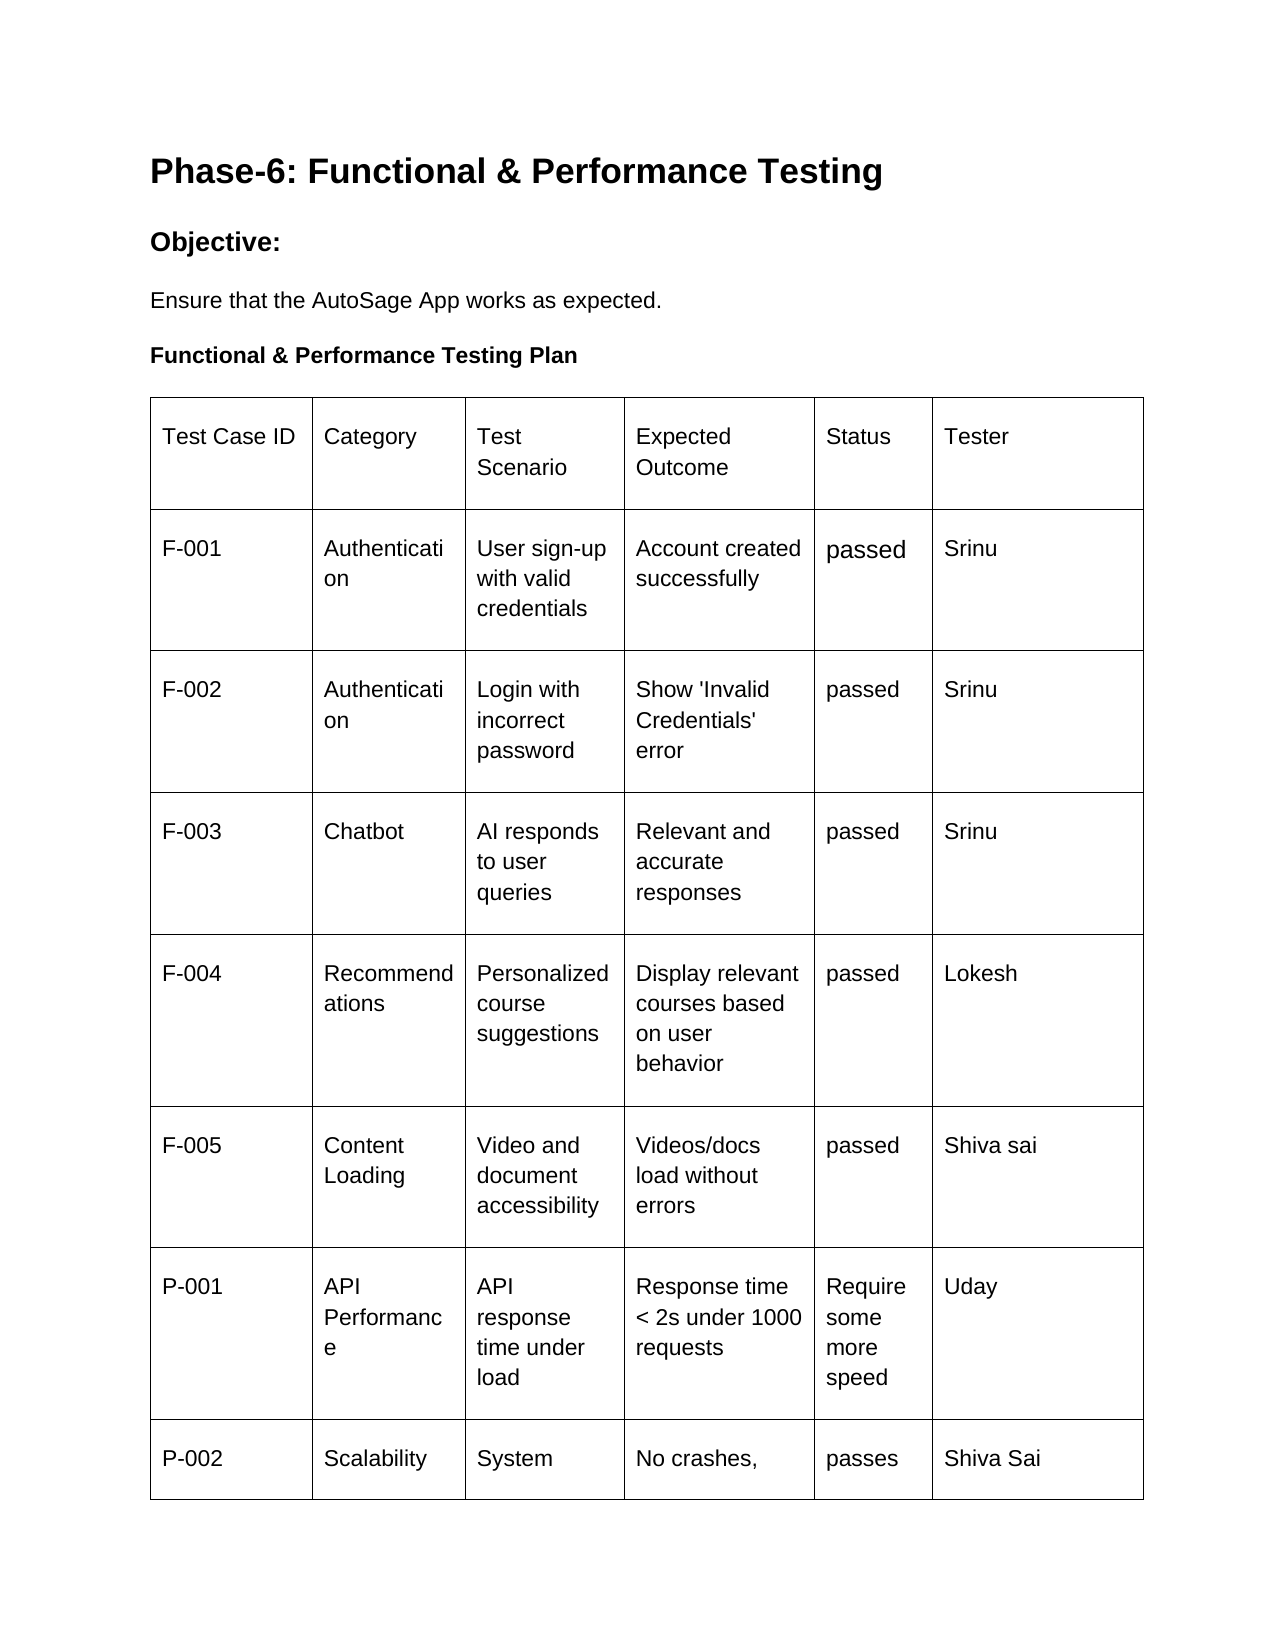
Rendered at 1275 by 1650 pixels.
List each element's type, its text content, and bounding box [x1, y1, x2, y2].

table_cell Srinu [933, 510, 1143, 650]
table_cell passed [815, 510, 932, 650]
table_cell Relevant and accurate responses [625, 793, 814, 934]
table_cell AI responds to user queries [466, 793, 624, 934]
table_cell Content Loading [313, 1107, 465, 1247]
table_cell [625, 1420, 814, 1499]
table_cell Login with incorrect password [466, 651, 624, 792]
table_header Tester [933, 398, 1143, 509]
table_cell Video and document accessibility [466, 1107, 624, 1247]
table_cell Scalability [313, 1420, 465, 1499]
table_cell Shiva sai [933, 1107, 1143, 1247]
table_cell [466, 1420, 624, 1499]
table_cell Lokesh [933, 935, 1143, 1106]
subtitle Objective: [150, 226, 1125, 257]
table_cell API Performance [313, 1248, 465, 1419]
table_cell Show 'Invalid Credentials' error [625, 651, 814, 792]
table_cell passed [815, 651, 932, 792]
table_cell F-002 [151, 651, 312, 792]
table_header Test Case ID [151, 398, 312, 509]
table_cell Response time < 2s under 1000 requests [625, 1248, 814, 1419]
table_cell passed [815, 935, 932, 1106]
subtitle Phase-6: Functional & Performance Testing [150, 150, 1125, 191]
table_cell P-001 [151, 1248, 312, 1419]
table_cell Personalized course suggestions [466, 935, 624, 1106]
table_cell F-004 [151, 935, 312, 1106]
table_cell Srinu [933, 793, 1143, 934]
table_cell F-001 [151, 510, 312, 650]
table_cell F-005 [151, 1107, 312, 1247]
table_cell Authentication [313, 510, 465, 650]
table_header Status [815, 398, 932, 509]
table_cell P-002 [151, 1420, 312, 1499]
table_cell User sign-up with valid credentials [466, 510, 624, 650]
table_cell F-003 [151, 793, 312, 934]
table_header Expected Outcome [625, 398, 814, 509]
table_cell Authentication [313, 651, 465, 792]
text Functional & Performance Testing Plan [150, 342, 1125, 368]
text Ensure that the AutoSage App works as expected. [150, 287, 1125, 313]
table_cell Display relevant courses based on user behavior [625, 935, 814, 1106]
table_cell Recommendations [313, 935, 465, 1106]
table_header Test Scenario [466, 398, 624, 509]
table_header Category [313, 398, 465, 509]
table_cell Require some more speed [815, 1248, 932, 1419]
table_cell Srinu [933, 651, 1143, 792]
table_cell Account created successfully [625, 510, 814, 650]
table_cell passed [815, 1107, 932, 1247]
table_cell Uday [933, 1248, 1143, 1419]
table_cell Videos/docs load without errors [625, 1107, 814, 1247]
table_cell passes [815, 1420, 932, 1499]
table_cell Chatbot [313, 793, 465, 934]
table_cell API response time under load [466, 1248, 624, 1419]
table_cell passed [815, 793, 932, 934]
table_cell Shiva Sai [933, 1420, 1143, 1499]
